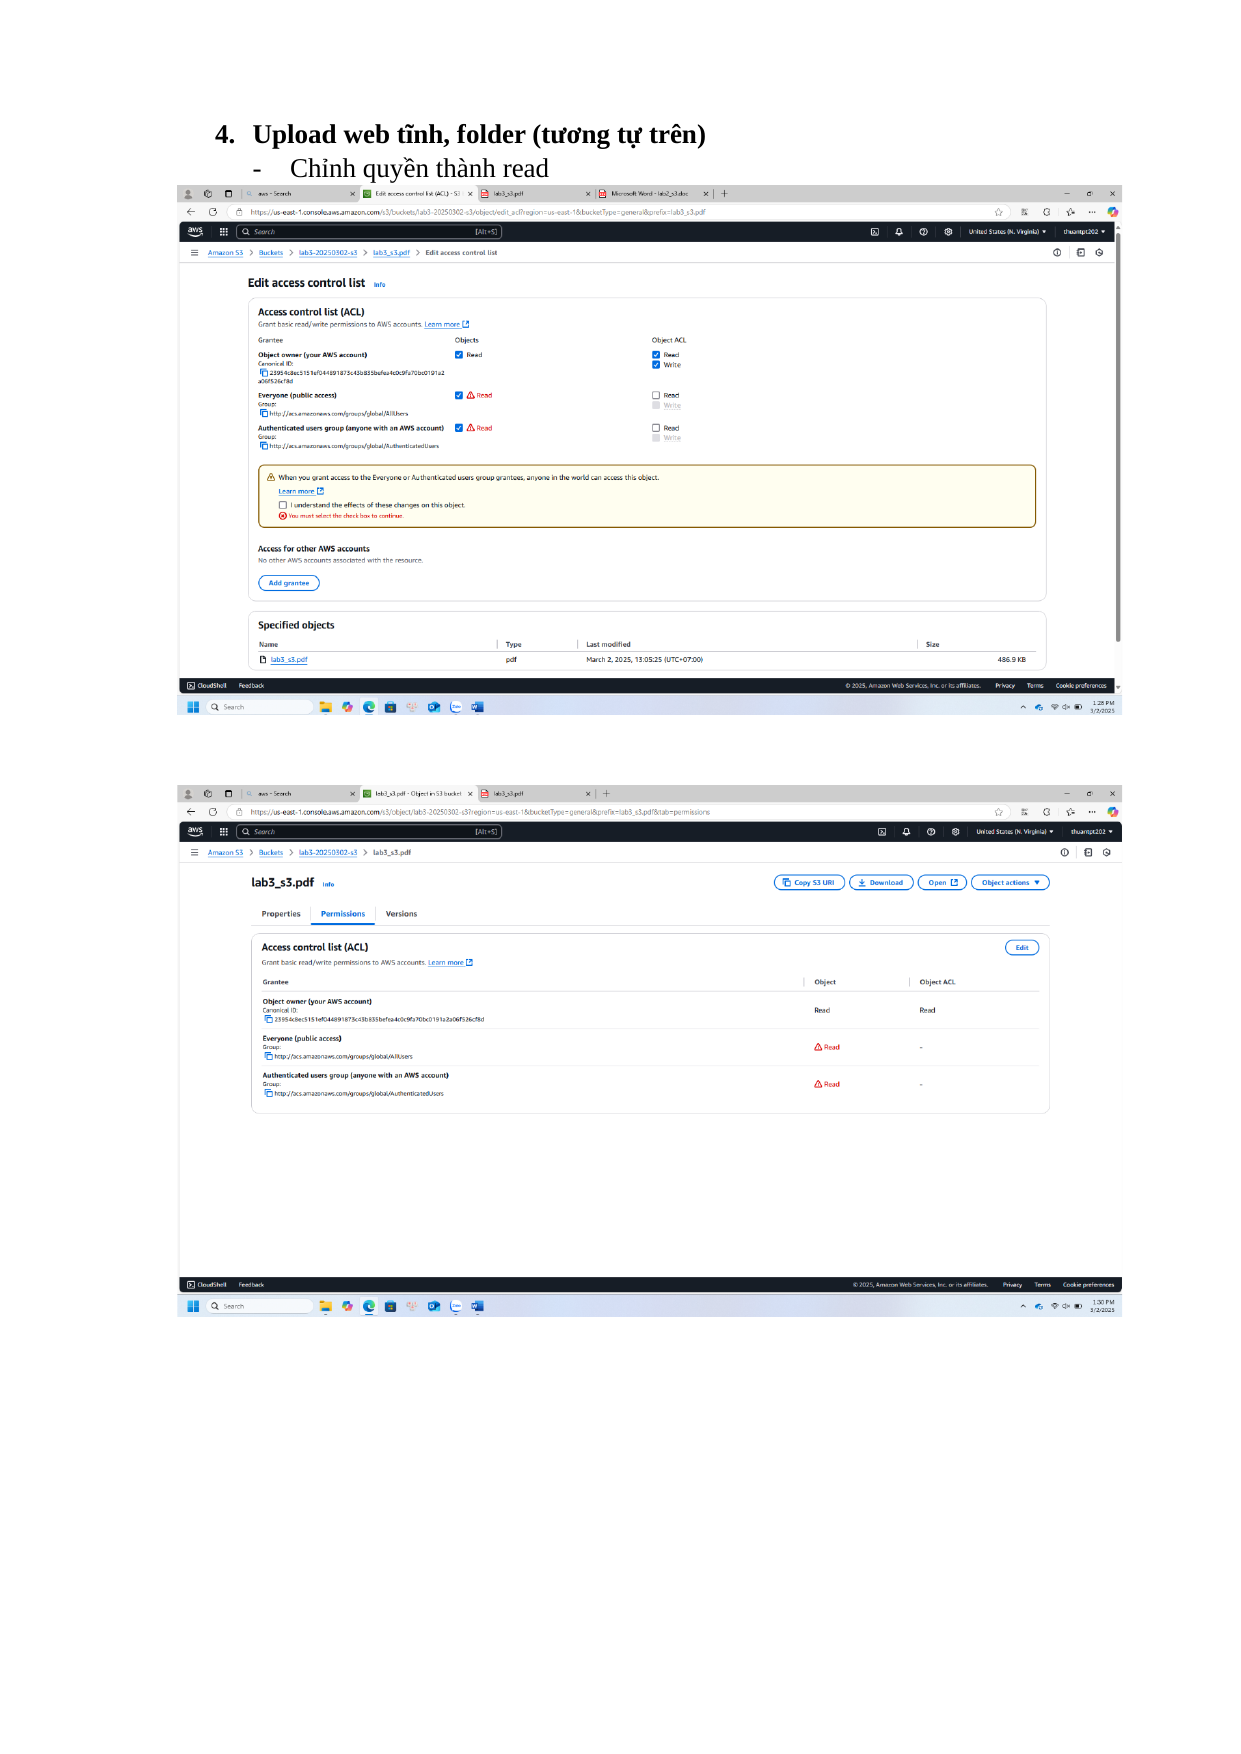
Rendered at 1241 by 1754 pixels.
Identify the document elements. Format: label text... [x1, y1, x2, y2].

picture [177, 185, 1123, 715]
picture [177, 785, 1123, 1317]
list Upload web tĩnh, folder (tương tự trên) [215, 118, 1122, 149]
list Chỉnh quyền thành read [252, 152, 1122, 183]
